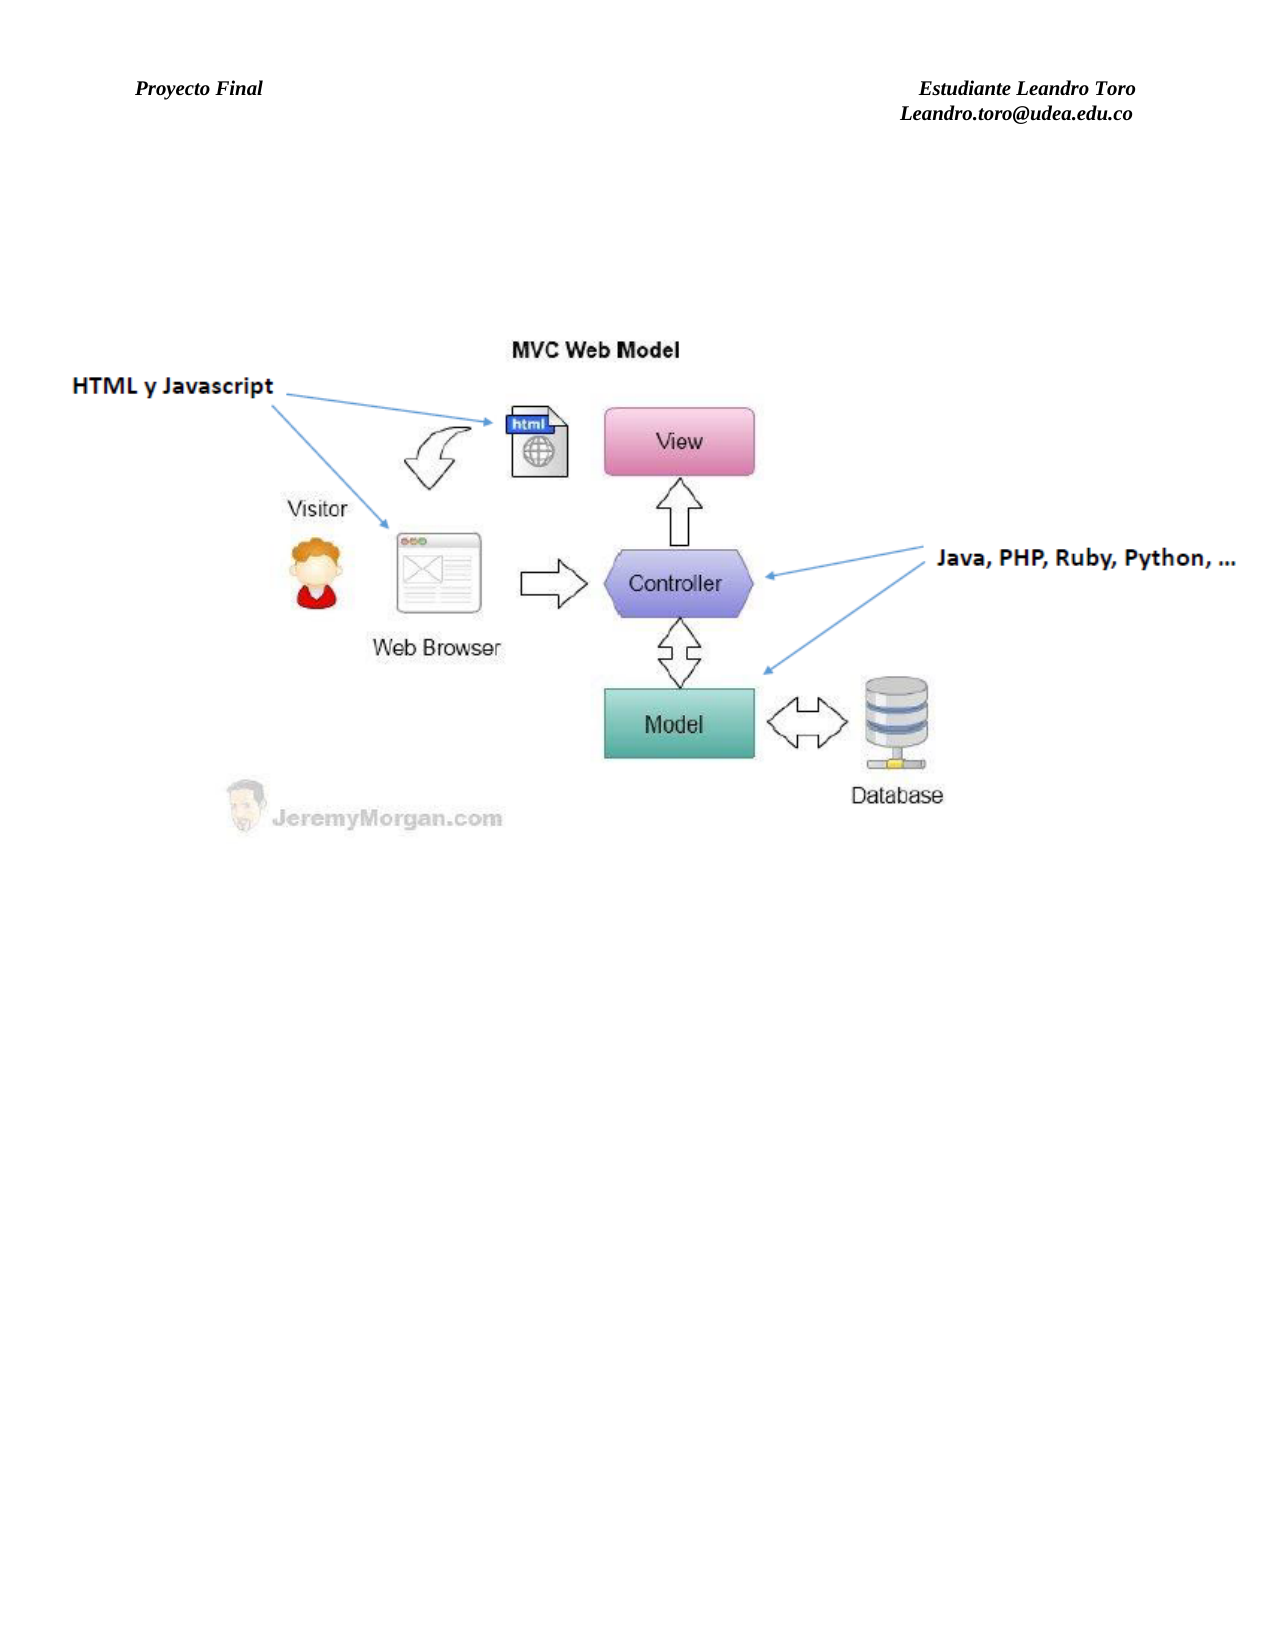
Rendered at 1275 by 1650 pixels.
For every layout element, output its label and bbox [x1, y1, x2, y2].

picture [0, 250, 1275, 844]
